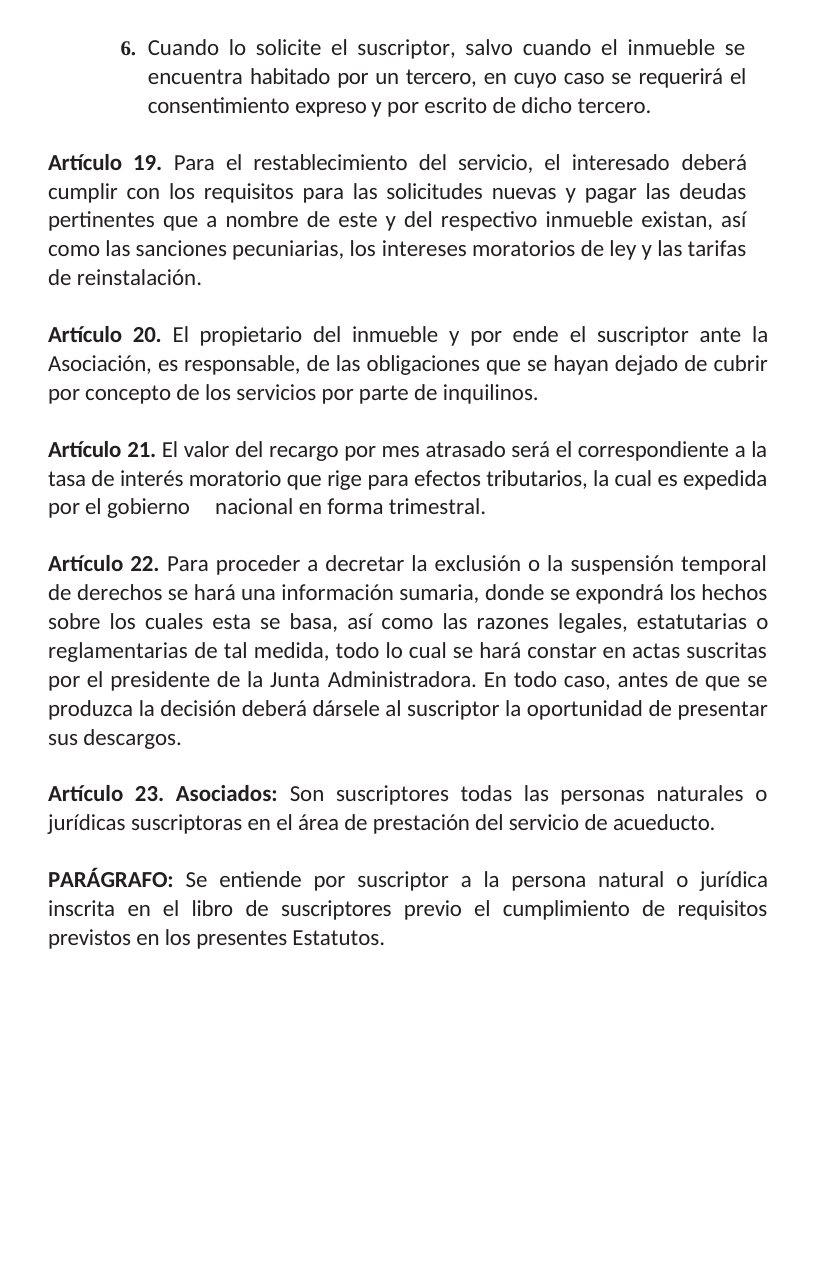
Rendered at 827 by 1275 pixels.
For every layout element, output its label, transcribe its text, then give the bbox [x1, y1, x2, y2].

text Artículo 20. El propietario del inmueble y por ende el suscriptor ante la Asociación, es responsable, de las obligaciones que se hayan dejado de cubrir por concepto de los servicios por parte de inquilinos. [48, 320, 768, 406]
text Artículo 22. Para proceder a decretar la exclusión o la suspensión temporal de derechos se hará una información sumaria, donde se expondrá los hechos sobre los cuales esta se basa, así como las razones legales, estatutarias o reglamentarias de tal medida, todo lo cual se hará constar en actas suscritas por el presidente de la Junta Administradora. En todo caso, antes de que se produzca la decisión deberá dársele al suscriptor la oportunidad de presentar sus descargos. [48, 549, 768, 751]
text Artículo 23. Asociados: Son suscriptores todas las personas naturales o jurídicas suscriptoras en el área de prestación del servicio de acueducto. [48, 779, 768, 836]
text PARÁGRAFO: Se entiende por suscriptor a la persona natural o jurídica inscrita en el libro de suscriptores previo el cumplimiento de requisitos previstos en los presentes Estatutos. [48, 865, 768, 951]
text Artículo 19. Para el restablecimiento del servicio, el interesado deberá cumplir con los requisitos para las solicitudes nuevas y pagar las deudas pertinentes que a nombre de este y del respectivo inmueble existan, así como las sanciones pecuniarias, los intereses moratorios de ley y las tarifas de reinstalación. [48, 148, 747, 291]
text Artículo 21. El valor del recargo por mes atrasado será el correspondiente a la tasa de interés moratorio que rige para efectos tributarios, la cual es expedida por el gobierno nacional en forma trimestral. [48, 435, 768, 521]
list Cuando lo solicite el suscriptor, salvo cuando el inmueble se encuentra habitado por un tercero, en cuyo caso se requerirá el consentimiento expreso y por escrito de dicho tercero. [120, 33, 747, 119]
